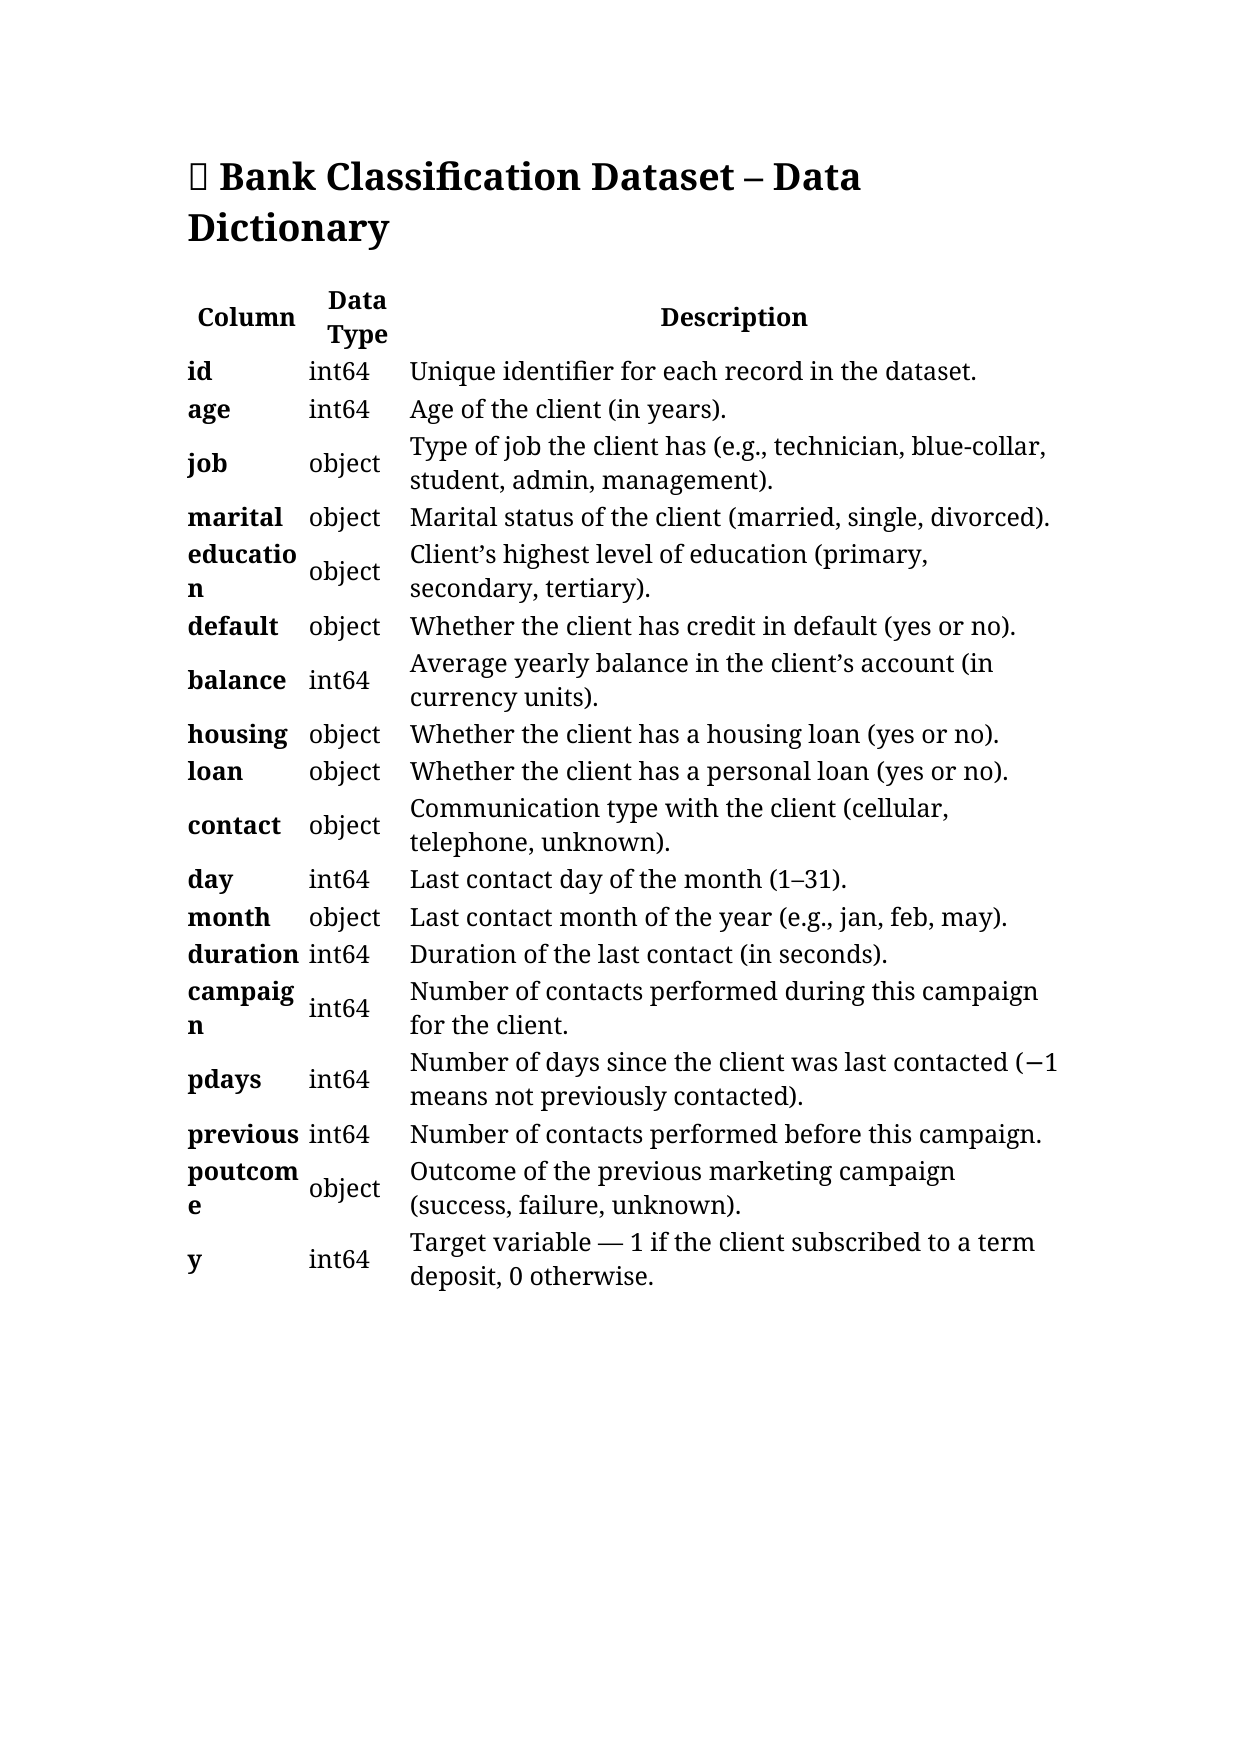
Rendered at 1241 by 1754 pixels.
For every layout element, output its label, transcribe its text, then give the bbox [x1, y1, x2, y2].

table_cell education [186, 535, 307, 607]
table_cell job [186, 427, 307, 498]
table_cell Duration of the last contact (in seconds). [408, 935, 1061, 972]
table_cell Target variable — 1 if the client subscribed to a term deposit, 0 otherwise. [408, 1223, 1061, 1294]
table_cell Number of days since the client was last contacted (−1 means not previously contacted). [408, 1044, 1061, 1115]
table_cell Average yearly balance in the client’s account (in currency units). [408, 644, 1061, 715]
table_cell contact [186, 789, 307, 861]
table_cell Client’s highest level of education (primary, secondary, tertiary). [408, 535, 1061, 607]
table_cell object [307, 752, 408, 789]
table_cell Age of the client (in years). [408, 390, 1061, 427]
table_cell int64 [307, 935, 408, 972]
table_header Description [408, 281, 1061, 352]
table_cell object [307, 427, 408, 498]
table_cell Marital status of the client (married, single, divorced). [408, 498, 1061, 535]
table_cell duration [186, 935, 307, 972]
table_cell y [186, 1223, 307, 1294]
table_cell Communication type with the client (cellular, telephone, unknown). [408, 789, 1061, 861]
table_cell Number of contacts performed before this campaign. [408, 1115, 1061, 1152]
table_cell Number of contacts performed during this campaign for the client. [408, 972, 1061, 1043]
table_cell int64 [307, 1044, 408, 1115]
table_header Column [186, 281, 307, 352]
table_cell object [307, 535, 408, 607]
table_cell Last contact month of the year (e.g., jan, feb, may). [408, 898, 1061, 935]
table_cell int64 [307, 972, 408, 1043]
table_cell balance [186, 644, 307, 715]
table_cell day [186, 861, 307, 898]
table_header Data Type [307, 281, 408, 352]
table_cell Type of job the client has (e.g., technician, blue-collar, student, admin, management). [408, 427, 1061, 498]
table_cell loan [186, 752, 307, 789]
table_cell Unique identifier for each record in the dataset. [408, 353, 1061, 390]
table_cell int64 [307, 1115, 408, 1152]
table_cell int64 [307, 353, 408, 390]
table_cell int64 [307, 861, 408, 898]
table_cell housing [186, 715, 307, 752]
table_cell previous [186, 1115, 307, 1152]
table_cell object [307, 715, 408, 752]
table_cell Last contact day of the month (1–31). [408, 861, 1061, 898]
table_cell int64 [307, 1223, 408, 1294]
table_cell pdays [186, 1044, 307, 1115]
table_cell object [307, 607, 408, 644]
table_cell object [307, 498, 408, 535]
subtitle 📖 Bank Classification Dataset – Data Dictionary [187, 150, 1053, 252]
table_cell object [307, 789, 408, 861]
table_cell object [307, 898, 408, 935]
table_cell marital [186, 498, 307, 535]
table_cell poutcome [186, 1152, 307, 1223]
table_cell Whether the client has credit in default (yes or no). [408, 607, 1061, 644]
table_cell Whether the client has a personal loan (yes or no). [408, 752, 1061, 789]
table_cell default [186, 607, 307, 644]
table_cell object [307, 1152, 408, 1223]
table_cell Outcome of the previous marketing campaign (success, failure, unknown). [408, 1152, 1061, 1223]
table_cell int64 [307, 390, 408, 427]
table_cell Whether the client has a housing loan (yes or no). [408, 715, 1061, 752]
table_cell campaign [186, 972, 307, 1043]
table_cell id [186, 353, 307, 390]
table_cell int64 [307, 644, 408, 715]
table_cell age [186, 390, 307, 427]
table_cell month [186, 898, 307, 935]
